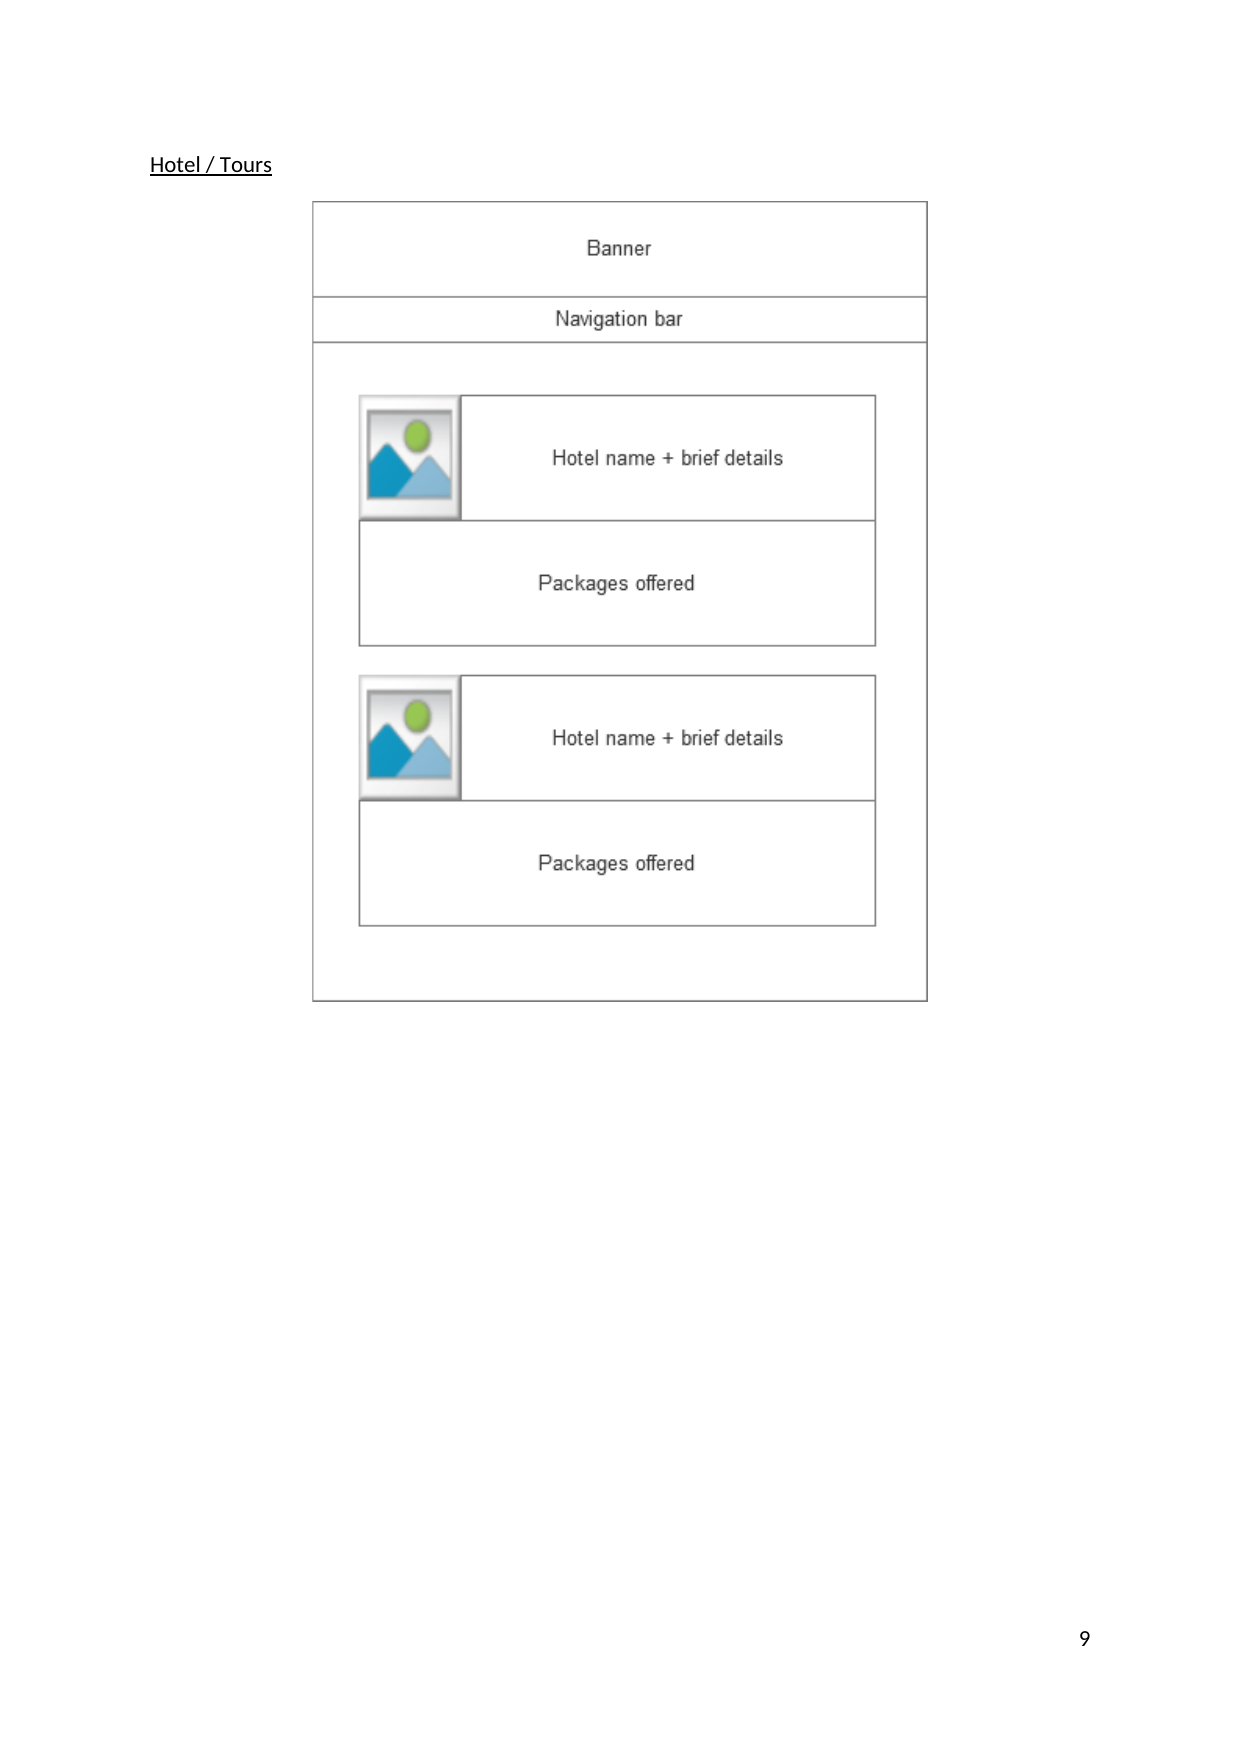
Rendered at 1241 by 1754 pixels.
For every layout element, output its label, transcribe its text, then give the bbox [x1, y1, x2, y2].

text Hotel / Tours [150, 150, 1090, 178]
picture [312, 201, 928, 1002]
